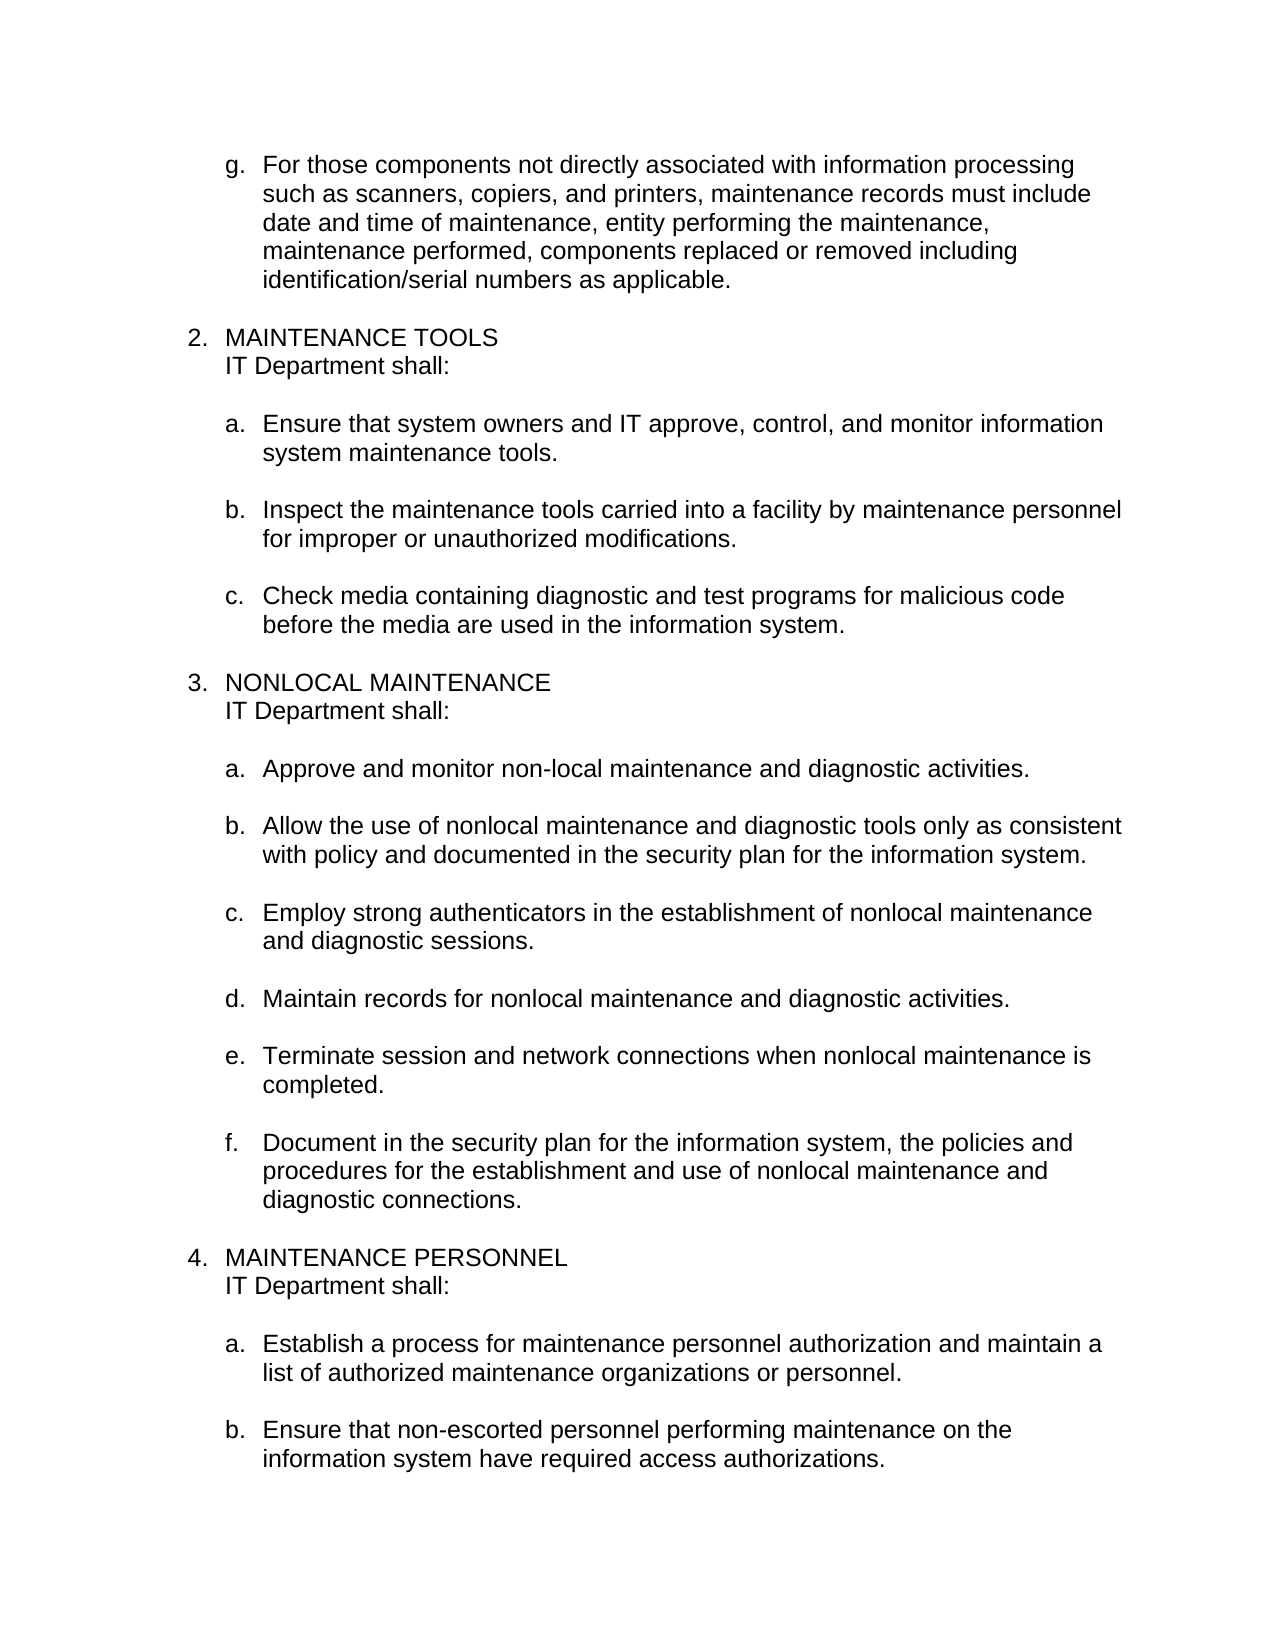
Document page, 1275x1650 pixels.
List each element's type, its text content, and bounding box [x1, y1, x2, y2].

list Establish a process for maintenance personnel authorization and maintain a list of authorized maintenance organizations or personnel. [225, 1329, 1125, 1386]
list Maintenance Personnel [187, 1242, 1125, 1271]
list For those components not directly associated with information processing such as scanners, copiers, and printers, maintenance records must include date and time of maintenance, entity performing the maintenance, maintenance performed, components replaced or removed including identification/serial numbers as applicable. [225, 150, 1125, 294]
list Employ strong authenticators in the establishment of nonlocal maintenance and diagnostic sessions. [225, 897, 1125, 955]
text IT Department shall: [225, 1271, 1125, 1300]
text IT Department shall: [225, 696, 1125, 725]
list Ensure that non-escorted personnel performing maintenance on the information system have required access authorizations. [225, 1415, 1125, 1472]
list Terminate session and network connections when nonlocal maintenance is completed. [225, 1041, 1125, 1099]
text IT Department shall: [225, 351, 1125, 380]
list Nonlocal Maintenance [187, 667, 1125, 696]
list Check media containing diagnostic and test programs for malicious code before the media are used in the information system. [225, 581, 1125, 639]
list Ensure that system owners and IT approve, control, and monitor information system maintenance tools. [225, 409, 1125, 466]
list Approve and monitor non-local maintenance and diagnostic activities. [225, 754, 1125, 782]
list Maintain records for nonlocal maintenance and diagnostic activities. [225, 984, 1125, 1012]
list Allow the use of nonlocal maintenance and diagnostic tools only as consistent with policy and documented in the security plan for the information system. [225, 811, 1125, 869]
list Document in the security plan for the information system, the policies and procedures for the establishment and use of nonlocal maintenance and diagnostic connections. [225, 1127, 1125, 1214]
list Maintenance Tools [187, 322, 1125, 351]
list Inspect the maintenance tools carried into a facility by maintenance personnel for improper or unauthorized modifications. [225, 495, 1125, 552]
